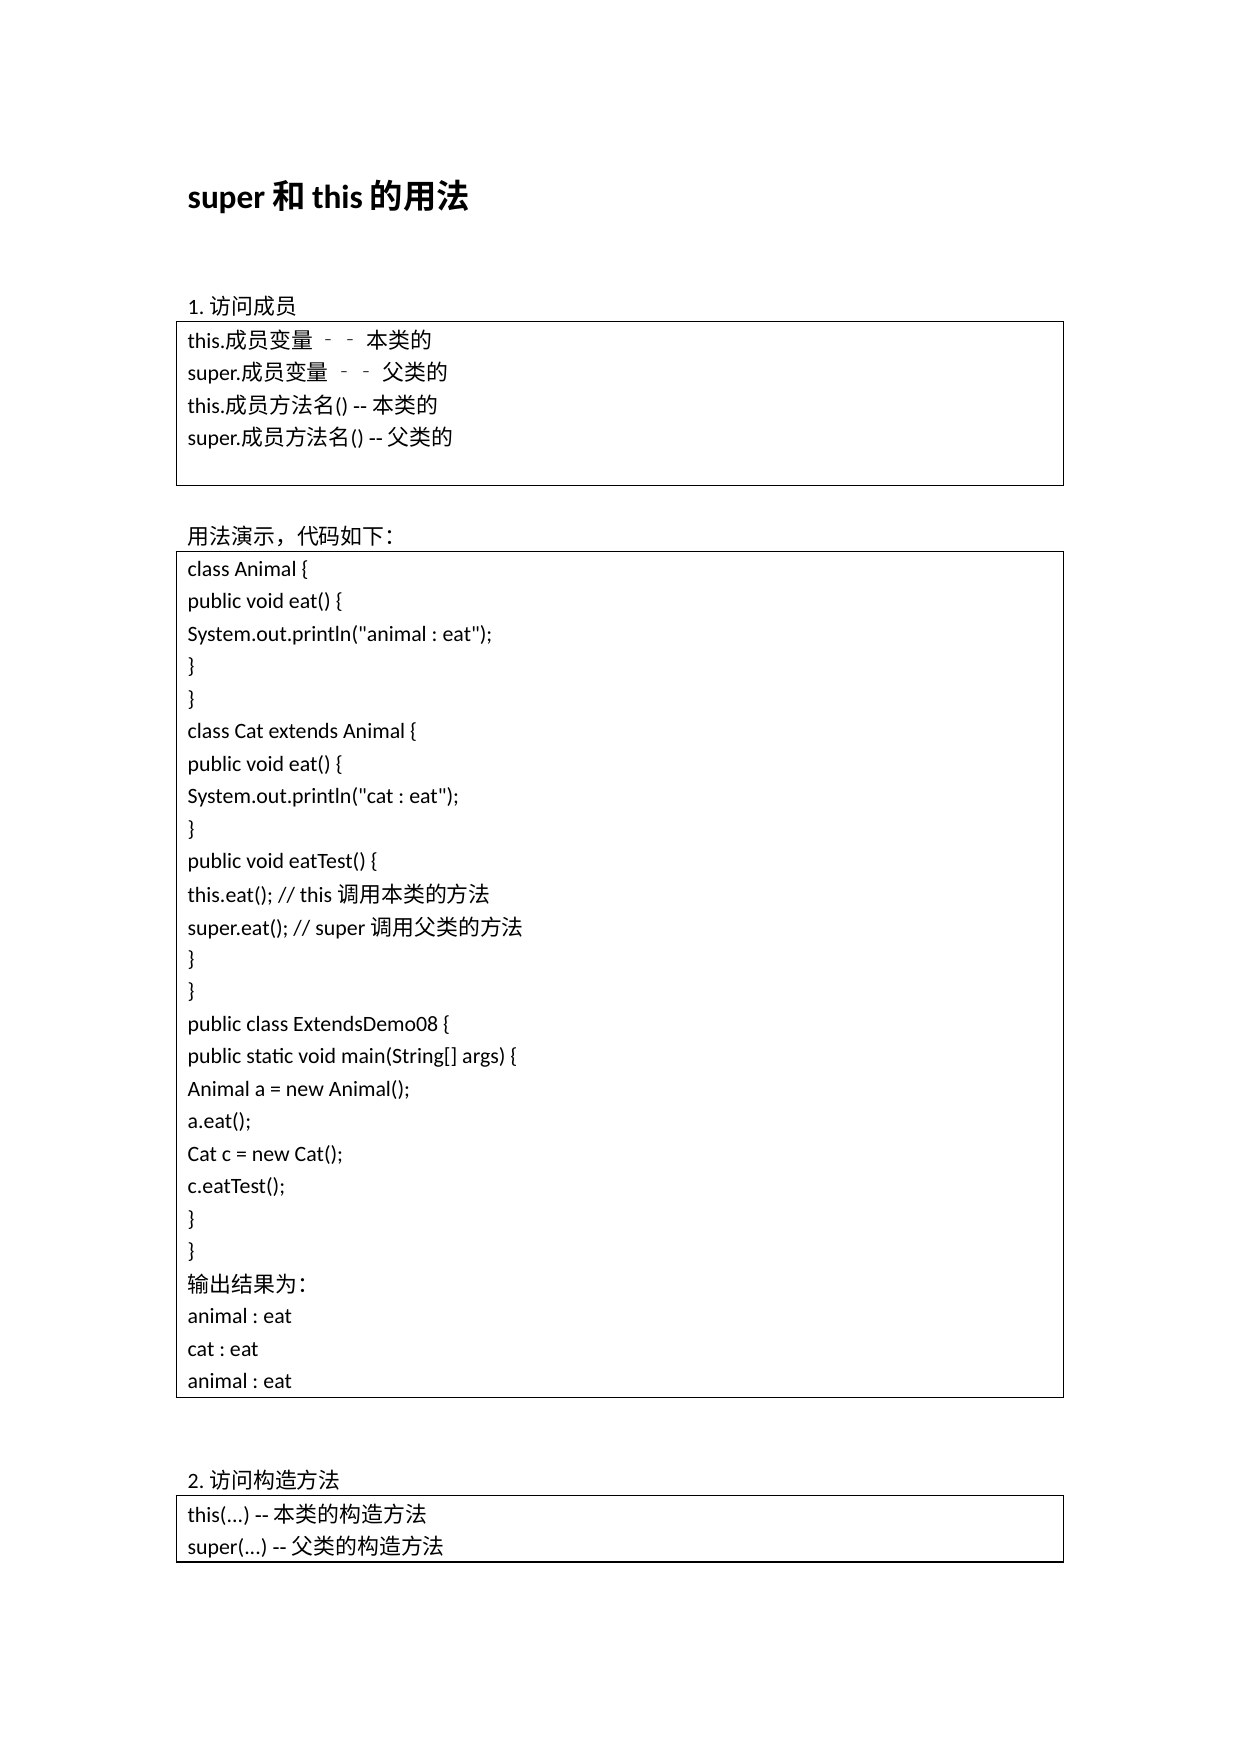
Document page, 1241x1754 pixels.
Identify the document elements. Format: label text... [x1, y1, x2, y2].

list 访问构造方法 [187, 1463, 1053, 1495]
subtitle super和this的用法 [187, 162, 1053, 227]
table_header class Animal { public void eat() { System.out.println("animal : eat"); } } class Cat extends Animal { public void eat() { System.out.println("cat : eat"); } public void eatTest() { this.eat(); // this 调用本类的方法 super.eat(); // super 调用父类的方法 } } public class ExtendsDemo08 { public static void main(String[] args) { Animal a = new Animal(); a.eat(); Cat c = new Cat(); c.eatTest(); } } 输出结果为： animal : eat cat : eat animal : eat [177, 552, 1063, 1397]
list 访问成员 [187, 289, 1053, 321]
table_header this(...) ‐‐ 本类的构造方法 super(...) ‐‐ 父类的构造方法 [177, 1496, 1063, 1561]
table_header this.成员变量 ‐‐ 本类的 super.成员变量 ‐‐ 父类的 this.成员方法名() ‐‐ 本类的 super.成员方法名() ‐‐ 父类的 [177, 322, 1063, 485]
list 用法演示，代码如下： [187, 518, 1053, 551]
